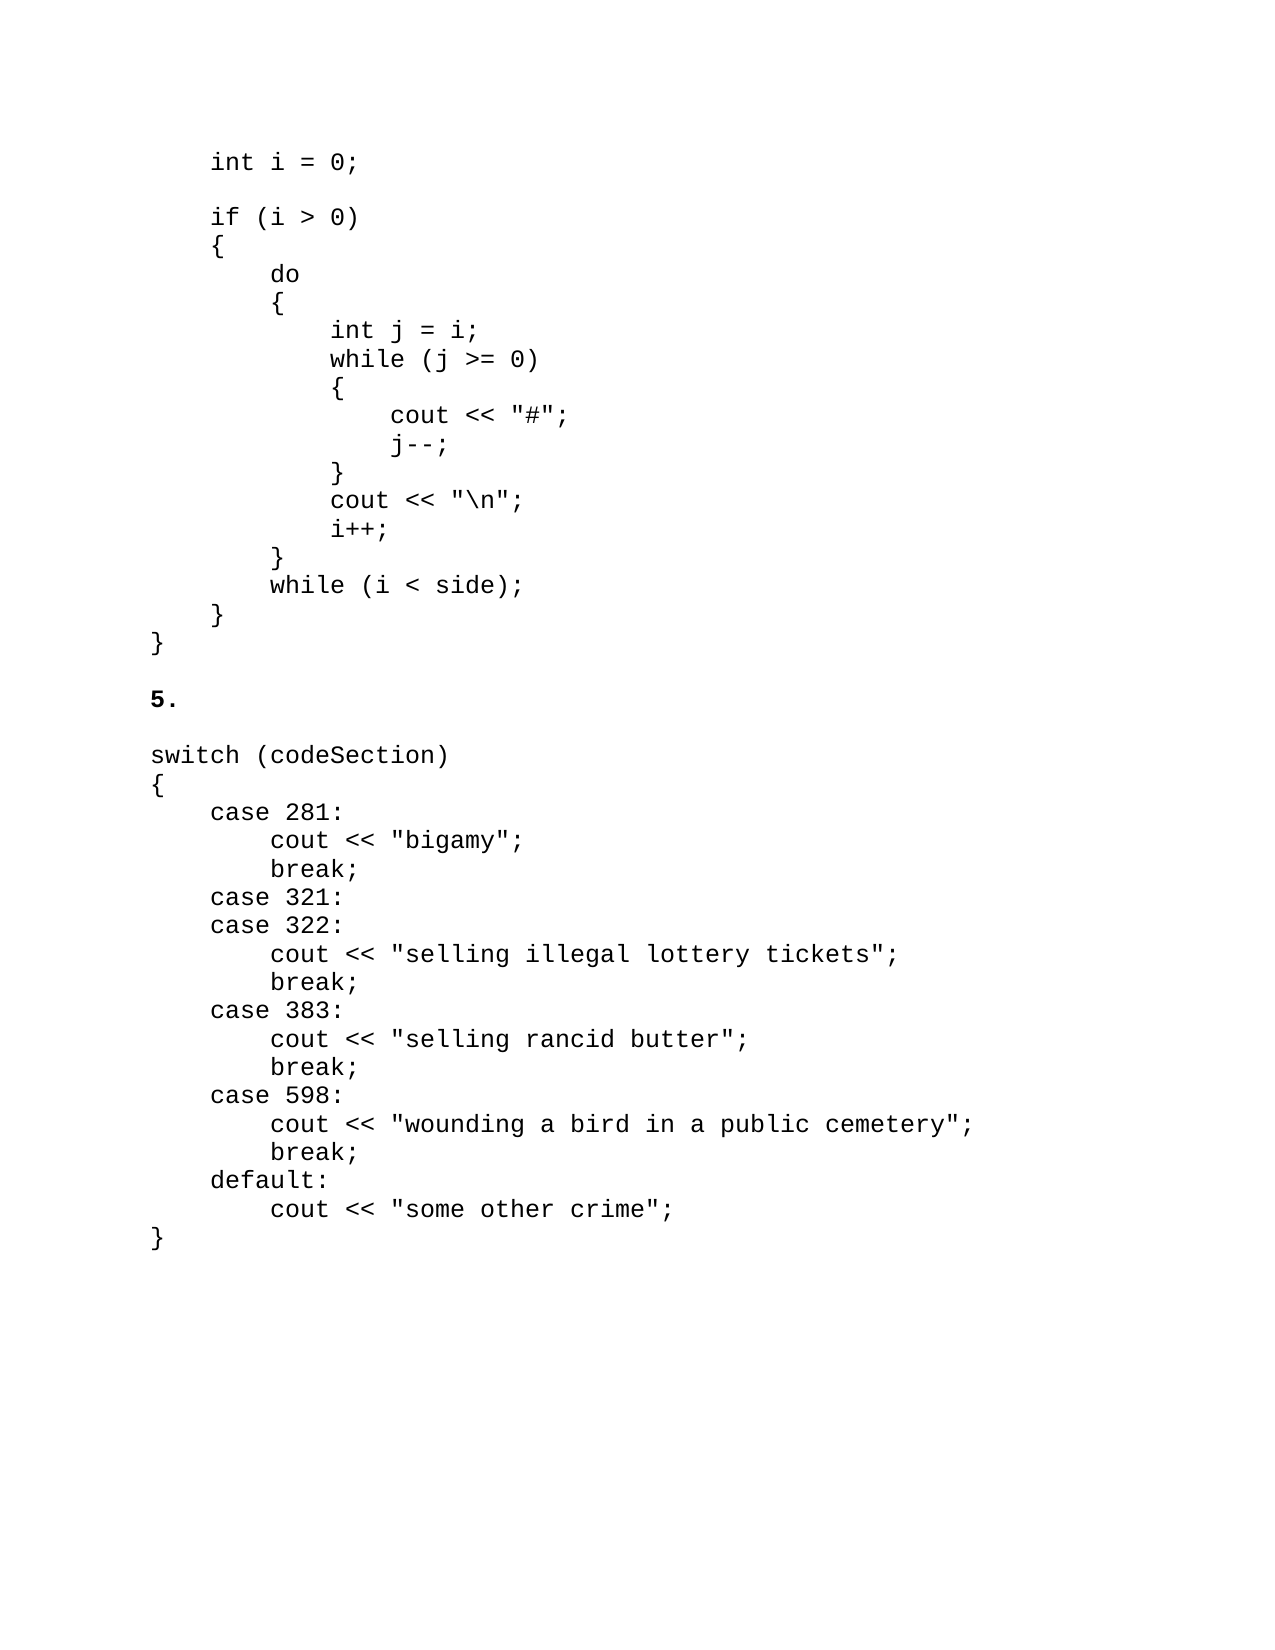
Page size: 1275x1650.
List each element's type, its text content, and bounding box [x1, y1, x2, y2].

text do [150, 261, 1125, 290]
text int i = 0; [150, 150, 1125, 178]
text int j = i; [150, 318, 1125, 346]
text } [150, 1225, 1125, 1253]
text { [150, 771, 1125, 800]
text cout << "bigamy"; [150, 828, 1125, 856]
text break; [150, 970, 1125, 998]
text { [150, 233, 1125, 261]
text cout << "selling illegal lottery tickets"; [150, 941, 1125, 970]
text cout << "some other crime"; [150, 1196, 1125, 1225]
text } [150, 601, 1125, 630]
text { [150, 375, 1125, 403]
text if (i > 0) [150, 205, 1125, 233]
text case 598: [150, 1083, 1125, 1111]
text j--; [150, 431, 1125, 460]
text cout << "#"; [150, 403, 1125, 431]
text while (j >= 0) [150, 346, 1125, 375]
text break; [150, 856, 1125, 885]
text case 281: [150, 800, 1125, 828]
text default: [150, 1168, 1125, 1196]
text case 321: [150, 885, 1125, 913]
text cout << "wounding a bird in a public cemetery"; [150, 1111, 1125, 1140]
text case 383: [150, 998, 1125, 1026]
text cout << "\n"; [150, 488, 1125, 516]
text 5. [150, 686, 1125, 715]
text break; [150, 1140, 1125, 1168]
text { [150, 290, 1125, 318]
text while (i < side); [150, 573, 1125, 601]
text break; [150, 1055, 1125, 1083]
text case 322: [150, 913, 1125, 941]
text } [150, 460, 1125, 488]
text i++; [150, 516, 1125, 545]
text cout << "selling rancid butter"; [150, 1026, 1125, 1055]
text } [150, 630, 1125, 658]
text } [150, 545, 1125, 573]
text switch (codeSection) [150, 743, 1125, 771]
